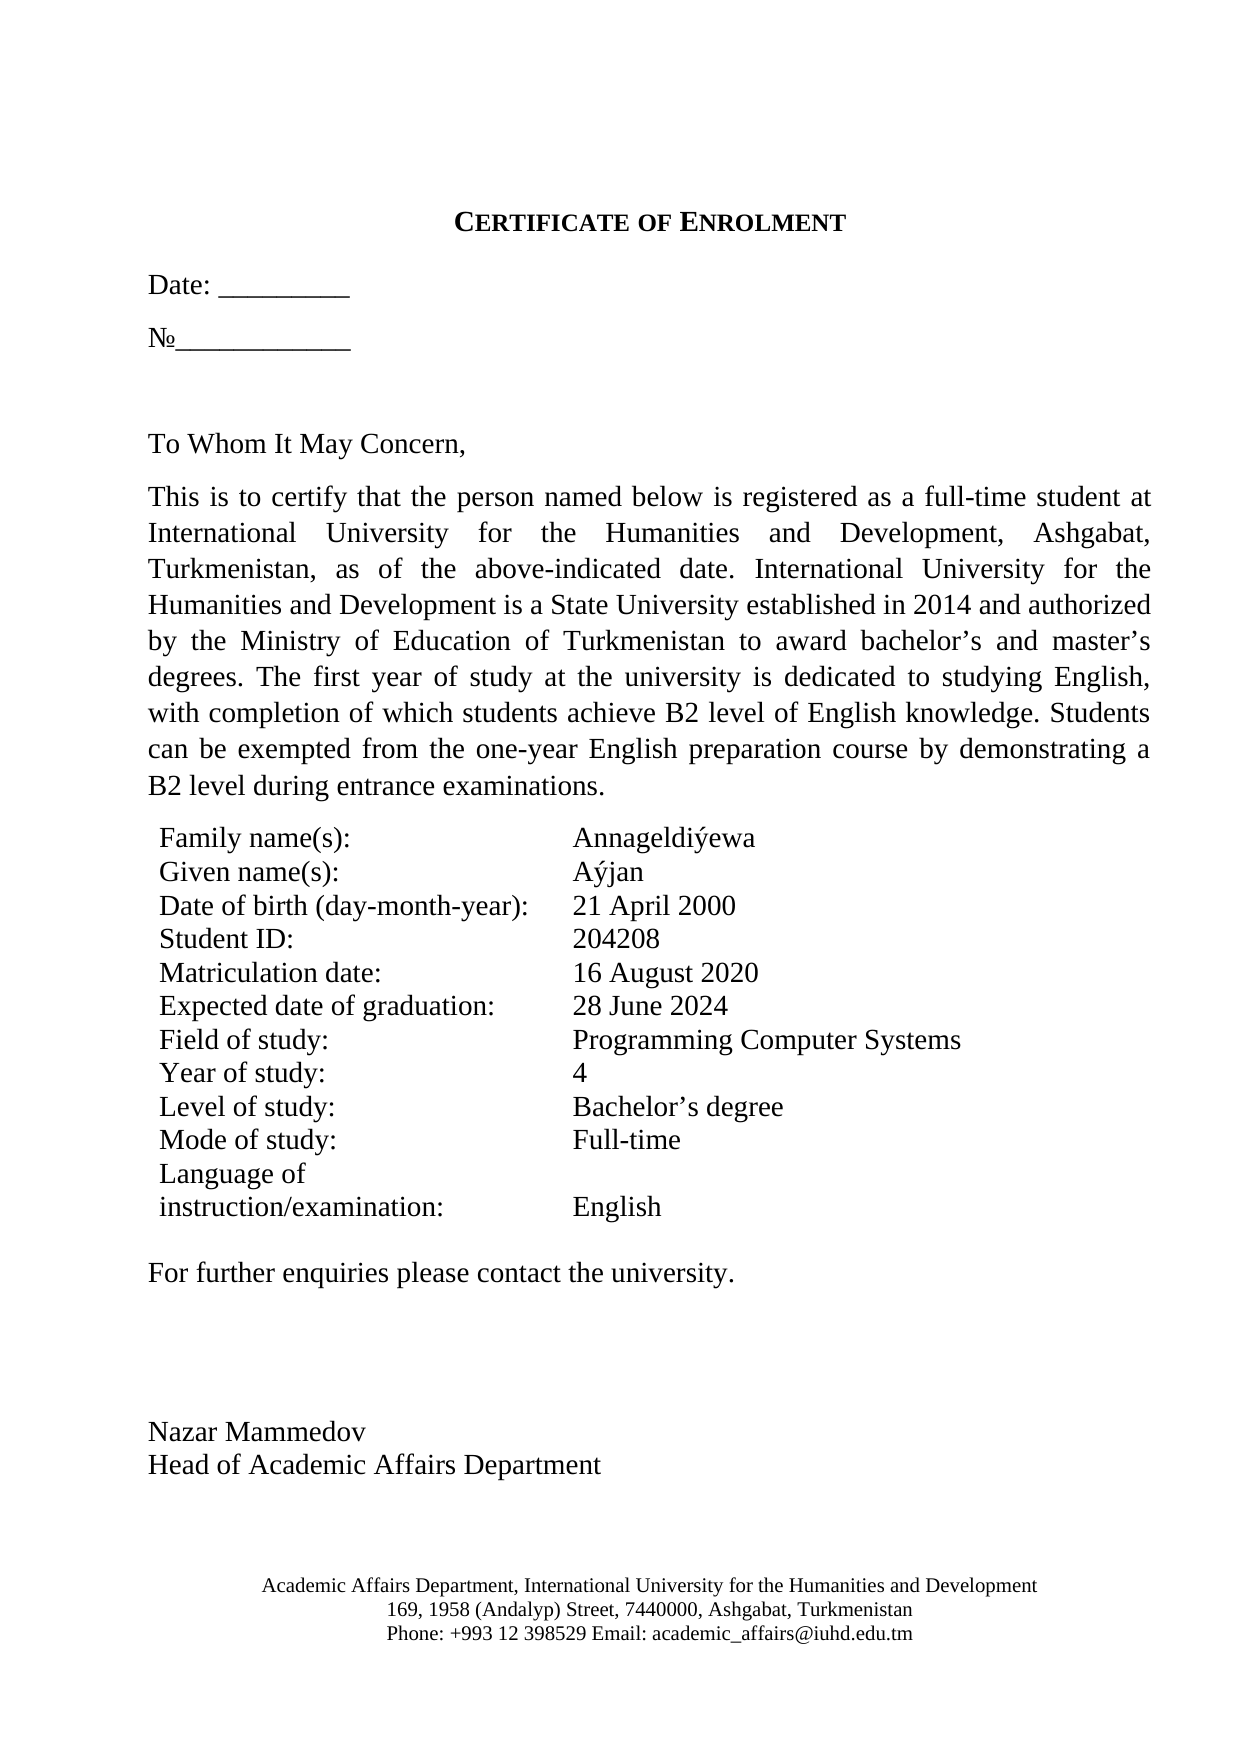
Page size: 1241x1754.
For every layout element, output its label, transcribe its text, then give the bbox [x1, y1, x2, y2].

table_cell Aýjan [561, 854, 1152, 888]
table_cell Bachelor’s degree [561, 1089, 1152, 1122]
table_cell 21 April 2000 [561, 888, 1152, 921]
table_cell Level of study: [148, 1089, 561, 1122]
table_cell Student ID: [148, 921, 561, 955]
table_cell 28 June 2024 [561, 988, 1152, 1022]
table_cell Expected date of graduation: [148, 988, 561, 1022]
text For further enquiries please contact the university. [148, 1255, 1152, 1289]
text This is to certify that the person named below is registered as a full-time student at International University for the Humanities and Development, Ashgabat, Turkmenistan, as of the above-indicated date. International University for the Humanities and Development is a State University established in 2014 and authorized by the Ministry of Education of Turkmenistan to award bachelor’s and master’s degrees. The first year of study at the university is dedicated to studying English, with completion of which students achieve B2 level of English knowledge. Students can be exempted from the one-year English preparation course by demonstrating a B2 level during entrance examinations. [148, 479, 1152, 801]
table_cell Mode of study: [148, 1123, 561, 1156]
table_cell 204208 [561, 921, 1152, 955]
table_cell Given name(s): [148, 854, 561, 888]
table_cell Language of instruction/examination: [148, 1156, 561, 1223]
table_cell Programming Computer Systems [561, 1022, 1152, 1055]
table_cell 4 [561, 1055, 1152, 1089]
table_cell Matriculation date: [148, 955, 561, 988]
text To Whom It May Concern, [148, 426, 1152, 459]
table_header Family name(s): [148, 821, 561, 854]
table_cell Date of birth (day-month-year): [148, 888, 561, 921]
table_cell Field of study: [148, 1022, 561, 1055]
text Date: _________ [148, 267, 1152, 301]
table_header Annageldiýewa [561, 821, 1152, 854]
subtitle CERTIFICATE OF ENROLMENT [148, 204, 1152, 238]
table_cell Year of study: [148, 1055, 561, 1089]
table_cell 16 August 2020 [561, 955, 1152, 988]
table_cell English [561, 1156, 1152, 1223]
text Nazar Mammedov [148, 1414, 1152, 1447]
text Head of Academic Affairs Department [148, 1447, 1152, 1481]
text №____________ [148, 320, 1152, 354]
table_cell Full-time [561, 1123, 1152, 1156]
